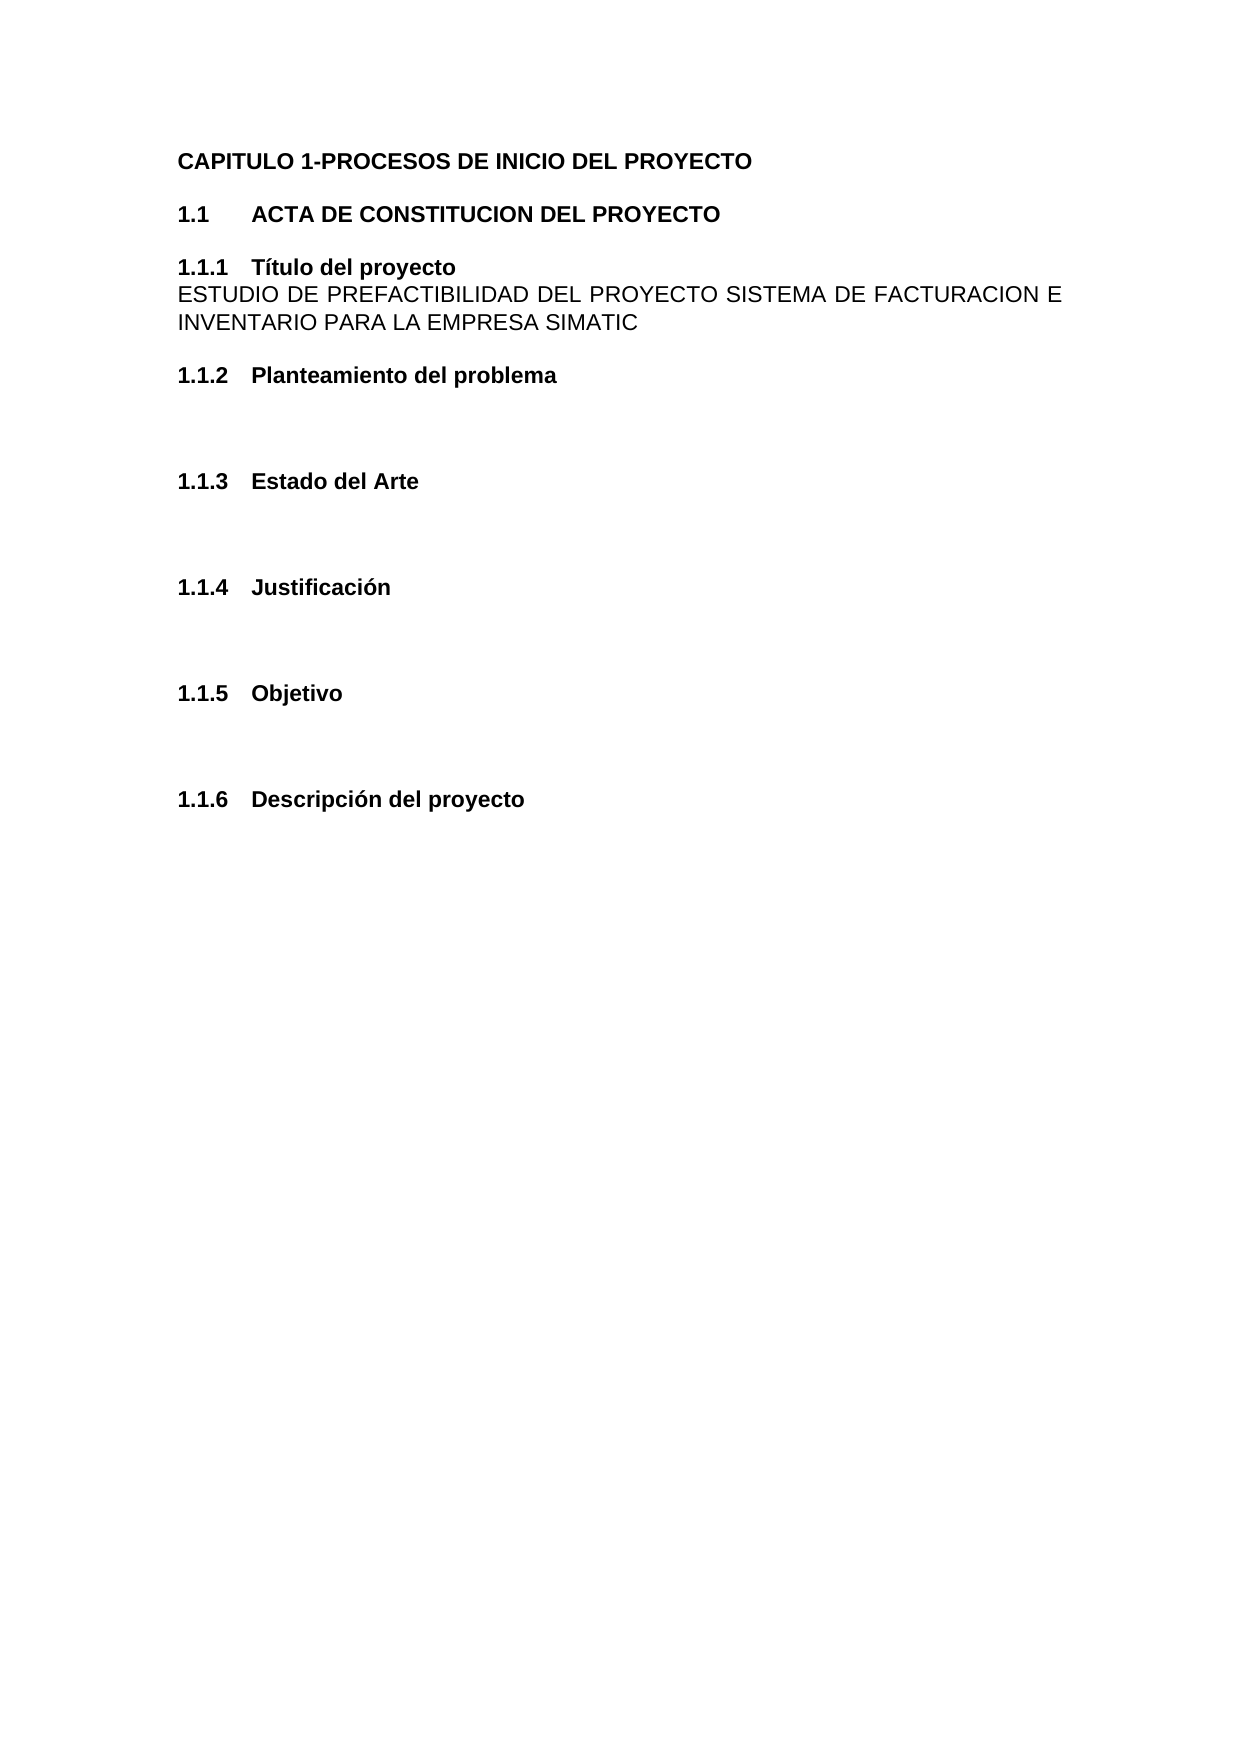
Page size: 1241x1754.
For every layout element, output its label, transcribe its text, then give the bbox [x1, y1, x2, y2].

subtitle 1.1.5 Objetivo [177, 680, 1063, 706]
subtitle CAPITULO 1-PROCESOS DE INICIO DEL PROYECTO [177, 148, 1063, 174]
subtitle 1.1.2 Planteamiento del problema [177, 362, 1063, 389]
subtitle 1.1.3 Estado del Arte [177, 468, 1063, 494]
subtitle 1.1 ACTA DE CONSTITUCION DEL PROYECTO [177, 201, 1063, 227]
text ESTUDIO DE PREFACTIBILIDAD DEL PROYECTO SISTEMA DE FACTURACION E INVENTARIO PARA LA EMPRESA SIMATIC [177, 281, 1063, 336]
subtitle 1.1.4 Justificación [177, 574, 1063, 600]
subtitle 1.1.6 Descripción del proyecto [177, 786, 1063, 812]
subtitle 1.1.1 Título del proyecto [177, 253, 1063, 280]
